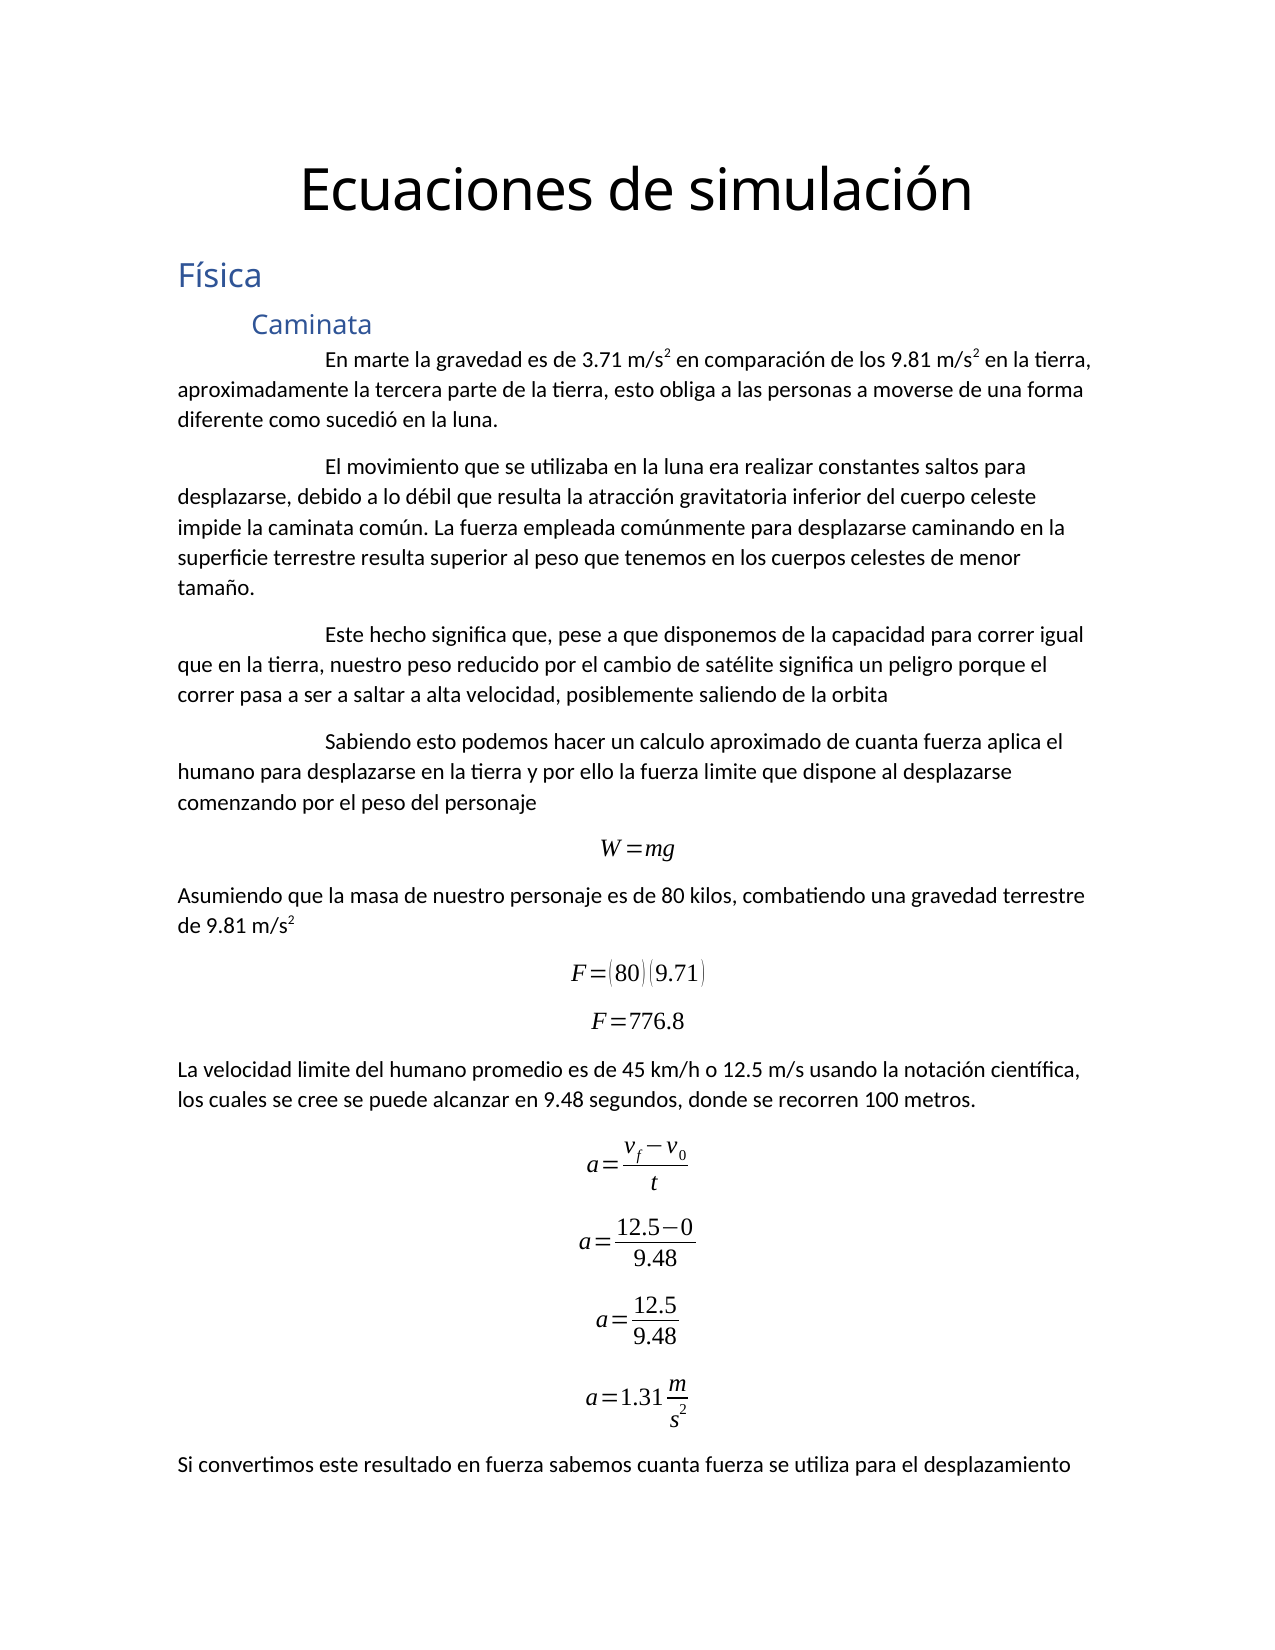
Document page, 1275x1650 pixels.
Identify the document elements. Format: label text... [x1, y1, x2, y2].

text Asumiendo que la masa de nuestro personaje es de 80 kilos, combatiendo una gravedad terrestre de 9.81 m/s2 [177, 881, 1098, 940]
text Sabiendo esto podemos hacer un calculo aproximado de cuanta fuerza aplica el humano para desplazarse en la tierra y por ello la fuerza limite que dispone al desplazarse comenzando por el peso del personaje [177, 727, 1098, 816]
subtitle Física [177, 252, 1098, 297]
text La velocidad limite del humano promedio es de 45 km/h o 12.5 m/s usando la notación científica, los cuales se cree se puede alcanzar en 9.48 segundos, donde se recorren 100 metros. [177, 1055, 1098, 1113]
text El movimiento que se utilizaba en la luna era realizar constantes saltos para desplazarse, debido a lo débil que resulta la atracción gravitatoria inferior del cuerpo celeste impide la caminata común. La fuerza empleada comúnmente para desplazarse caminando en la superficie terrestre resulta superior al peso que tenemos en los cuerpos celestes de menor tamaño. [177, 452, 1098, 601]
subtitle Caminata [177, 305, 1098, 342]
text Si convertimos este resultado en fuerza sabemos cuanta fuerza se utiliza para el desplazamiento [177, 1451, 1098, 1478]
text En marte la gravedad es de 3.71 m/s2 en comparación de los 9.81 m/s2 en la tierra, aproximadamente la tercera parte de la tierra, esto obliga a las personas a moverse de una forma diferente como sucedió en la luna. [177, 345, 1098, 433]
text Este hecho significa que, pese a que disponemos de la capacidad para correr igual que en la tierra, nuestro peso reducido por el cambio de satélite significa un peligro porque el correr pasa a ser a saltar a alta velocidad, posiblemente saliendo de la orbita [177, 620, 1098, 708]
title Ecuaciones de simulación [177, 148, 1098, 227]
